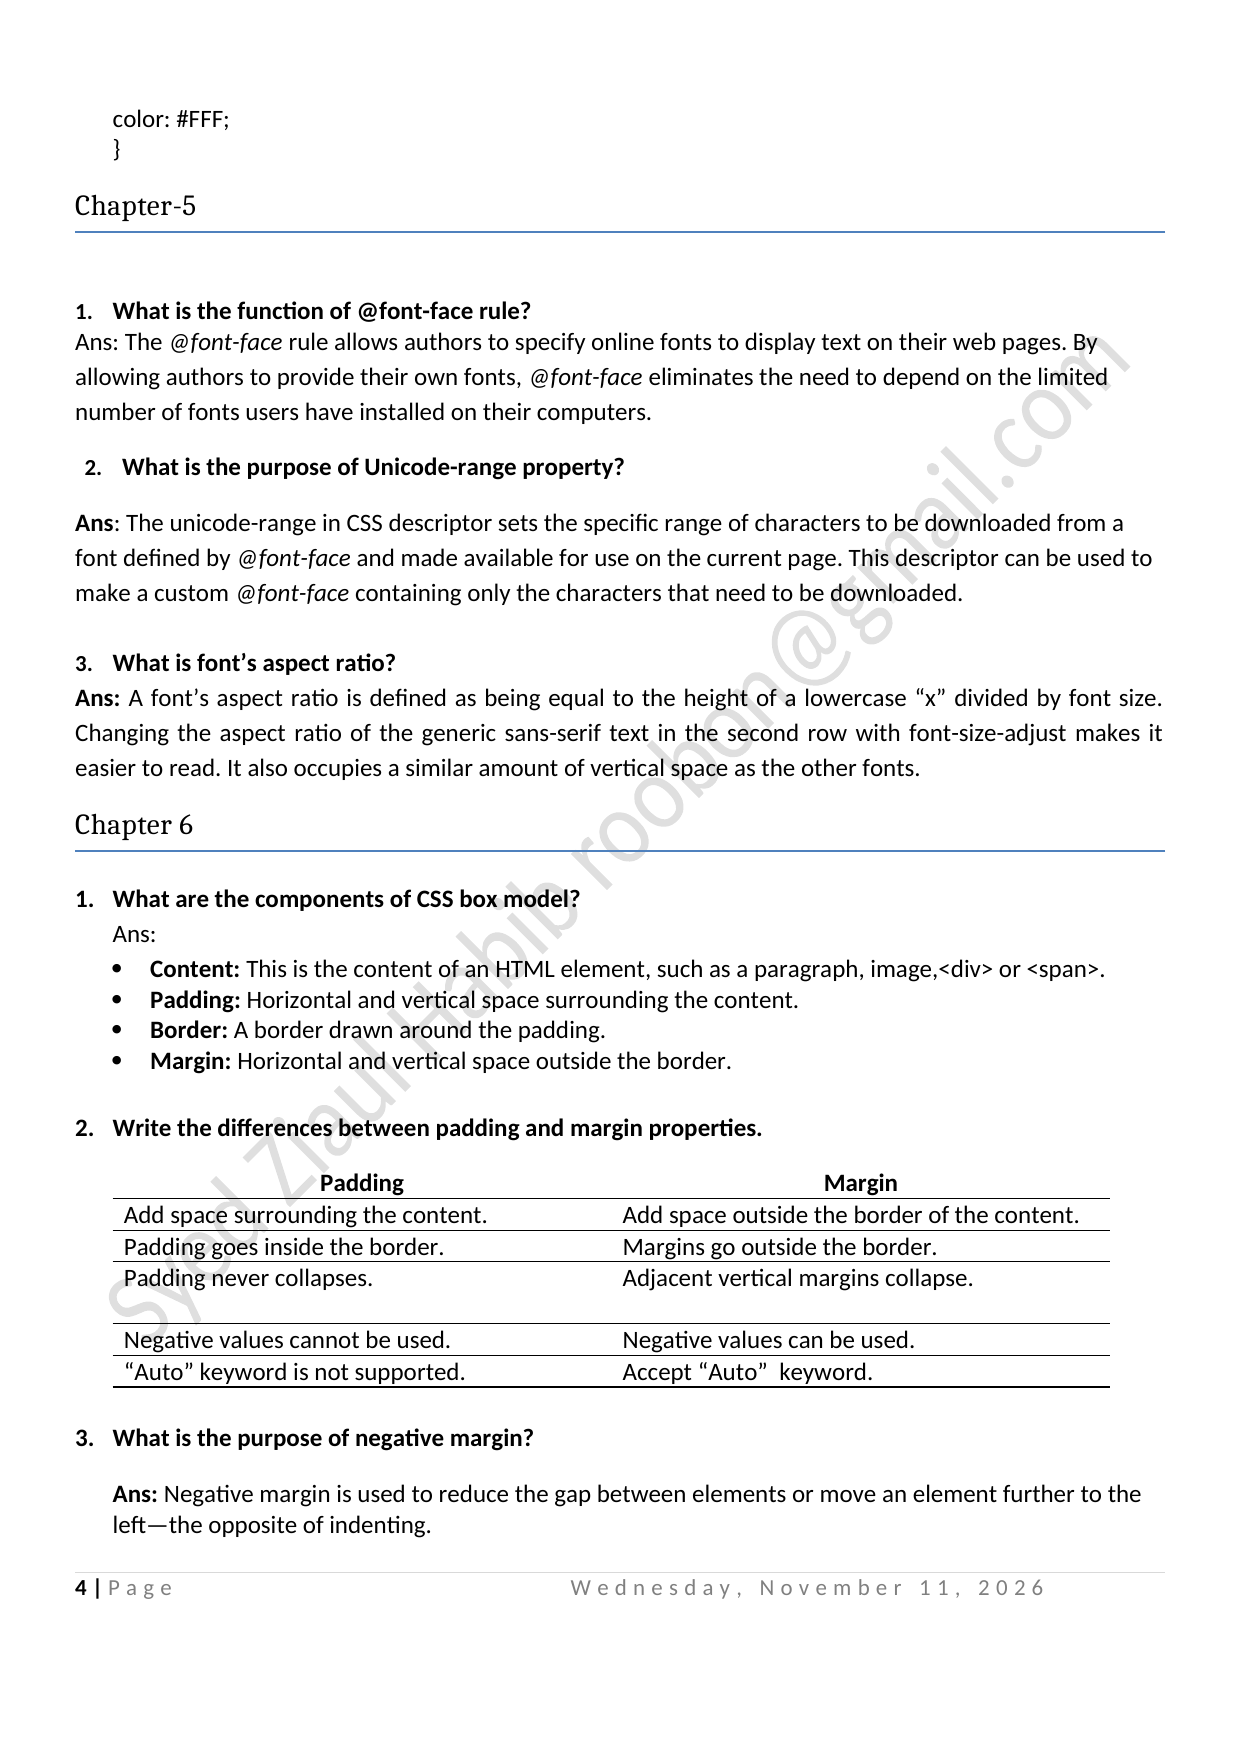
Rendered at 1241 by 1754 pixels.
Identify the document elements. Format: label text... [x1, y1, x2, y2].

list Write the differences between padding and margin properties. [75, 1112, 1165, 1142]
list color: #FFF; [112, 103, 1165, 133]
table_cell Accept “Auto” keyword. [611, 1356, 1110, 1386]
table_cell “Auto” keyword is not supported. [113, 1356, 611, 1386]
list What are the components of CSS box model? [75, 883, 1165, 914]
text Ans: The unicode-range in CSS descriptor sets the specific range of characters to be downloaded from a font defined by @font-face and made available for use on the current page. This descriptor can be used to make a custom @font-face containing only the characters that need to be downloaded. [75, 507, 1165, 608]
table_cell Negative values cannot be used. [113, 1324, 611, 1355]
table_header Padding [113, 1168, 611, 1198]
table_cell Add space surrounding the content. [113, 1199, 611, 1230]
table_cell Padding goes inside the border. [113, 1231, 611, 1261]
list Padding: Horizontal and vertical space surrounding the content. [112, 984, 1165, 1014]
table_cell Negative values can be used. [611, 1324, 1110, 1355]
list What is font’s aspect ratio? [75, 647, 1165, 678]
table_cell Adjacent vertical margins collapse. [611, 1262, 1110, 1323]
list } [112, 133, 1165, 164]
text Ans: Negative margin is used to reduce the gap between elements or move an element further to the left—the opposite of indenting. [112, 1478, 1165, 1539]
list What is the function of @font-face rule? [75, 295, 1165, 326]
table_cell Padding never collapses. [113, 1262, 611, 1323]
list Margin: Horizontal and vertical space outside the border. [112, 1045, 1165, 1108]
table_header Margin [611, 1168, 1110, 1198]
list What is the purpose of Unicode-range property? [84, 451, 1165, 482]
text Ans: A font’s aspect ratio is defined as being equal to the height of a lowercase “x” divided by font size. Changing the aspect ratio of the generic sans-serif text in the second row with font-size-adjust makes it easier to read. It also occupies a similar amount of vertical space as the other fonts. [75, 682, 1165, 783]
table_cell Margins go outside the border. [611, 1231, 1110, 1261]
text Ans: The @font-face rule allows authors to specify online fonts to display text on their web pages. By allowing authors to provide their own fonts, @font-face eliminates the need to depend on the limited number of fonts users have installed on their computers. [75, 326, 1165, 426]
table_cell Add space outside the border of the content. [611, 1199, 1110, 1230]
list Ans: [112, 918, 1165, 949]
list Content: This is the content of an HTML element, such as a paragraph, image,<div> or <span>. [112, 953, 1165, 984]
title Chapter 6 [75, 808, 1165, 850]
list Border: A border drawn around the padding. [112, 1014, 1165, 1045]
title Chapter-5 [75, 189, 1165, 231]
list What is the purpose of negative margin? [75, 1422, 1165, 1453]
